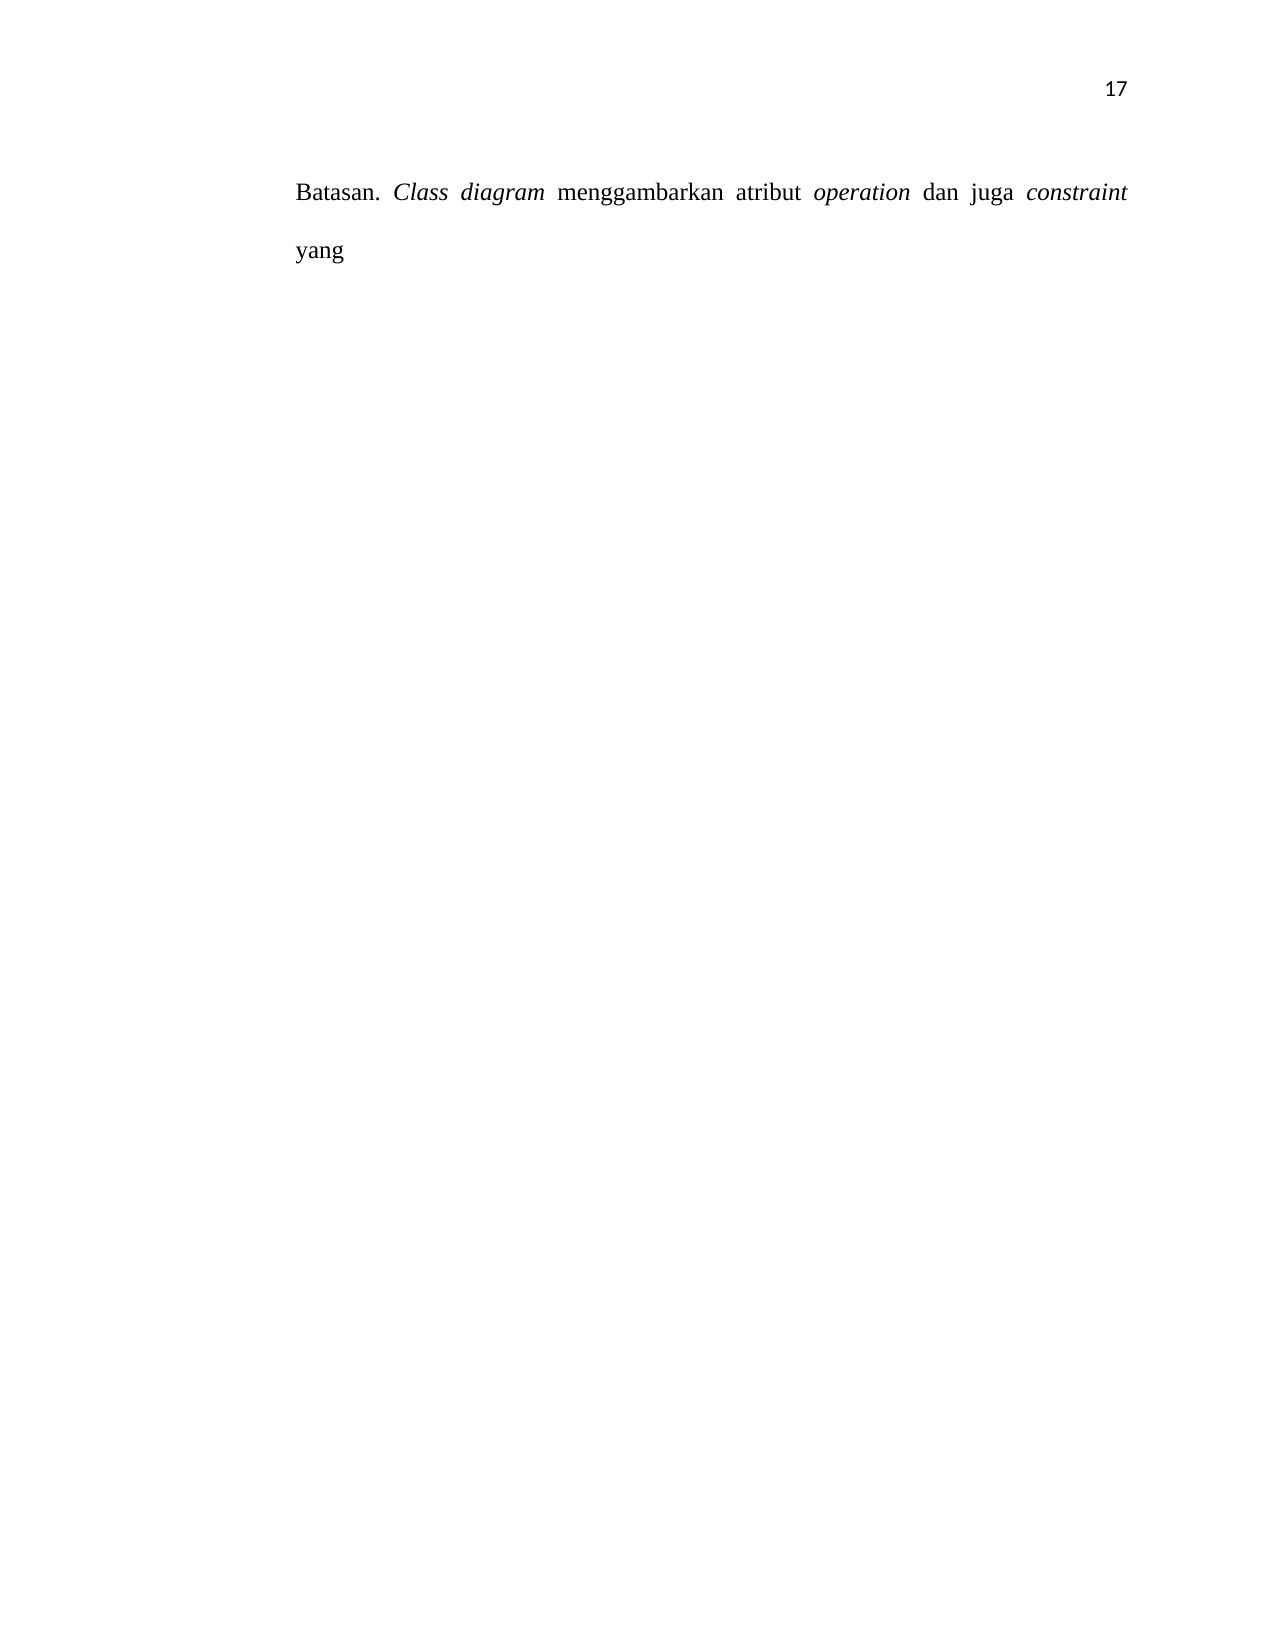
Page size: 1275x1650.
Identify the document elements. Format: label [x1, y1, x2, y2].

text [295, 177, 1127, 263]
